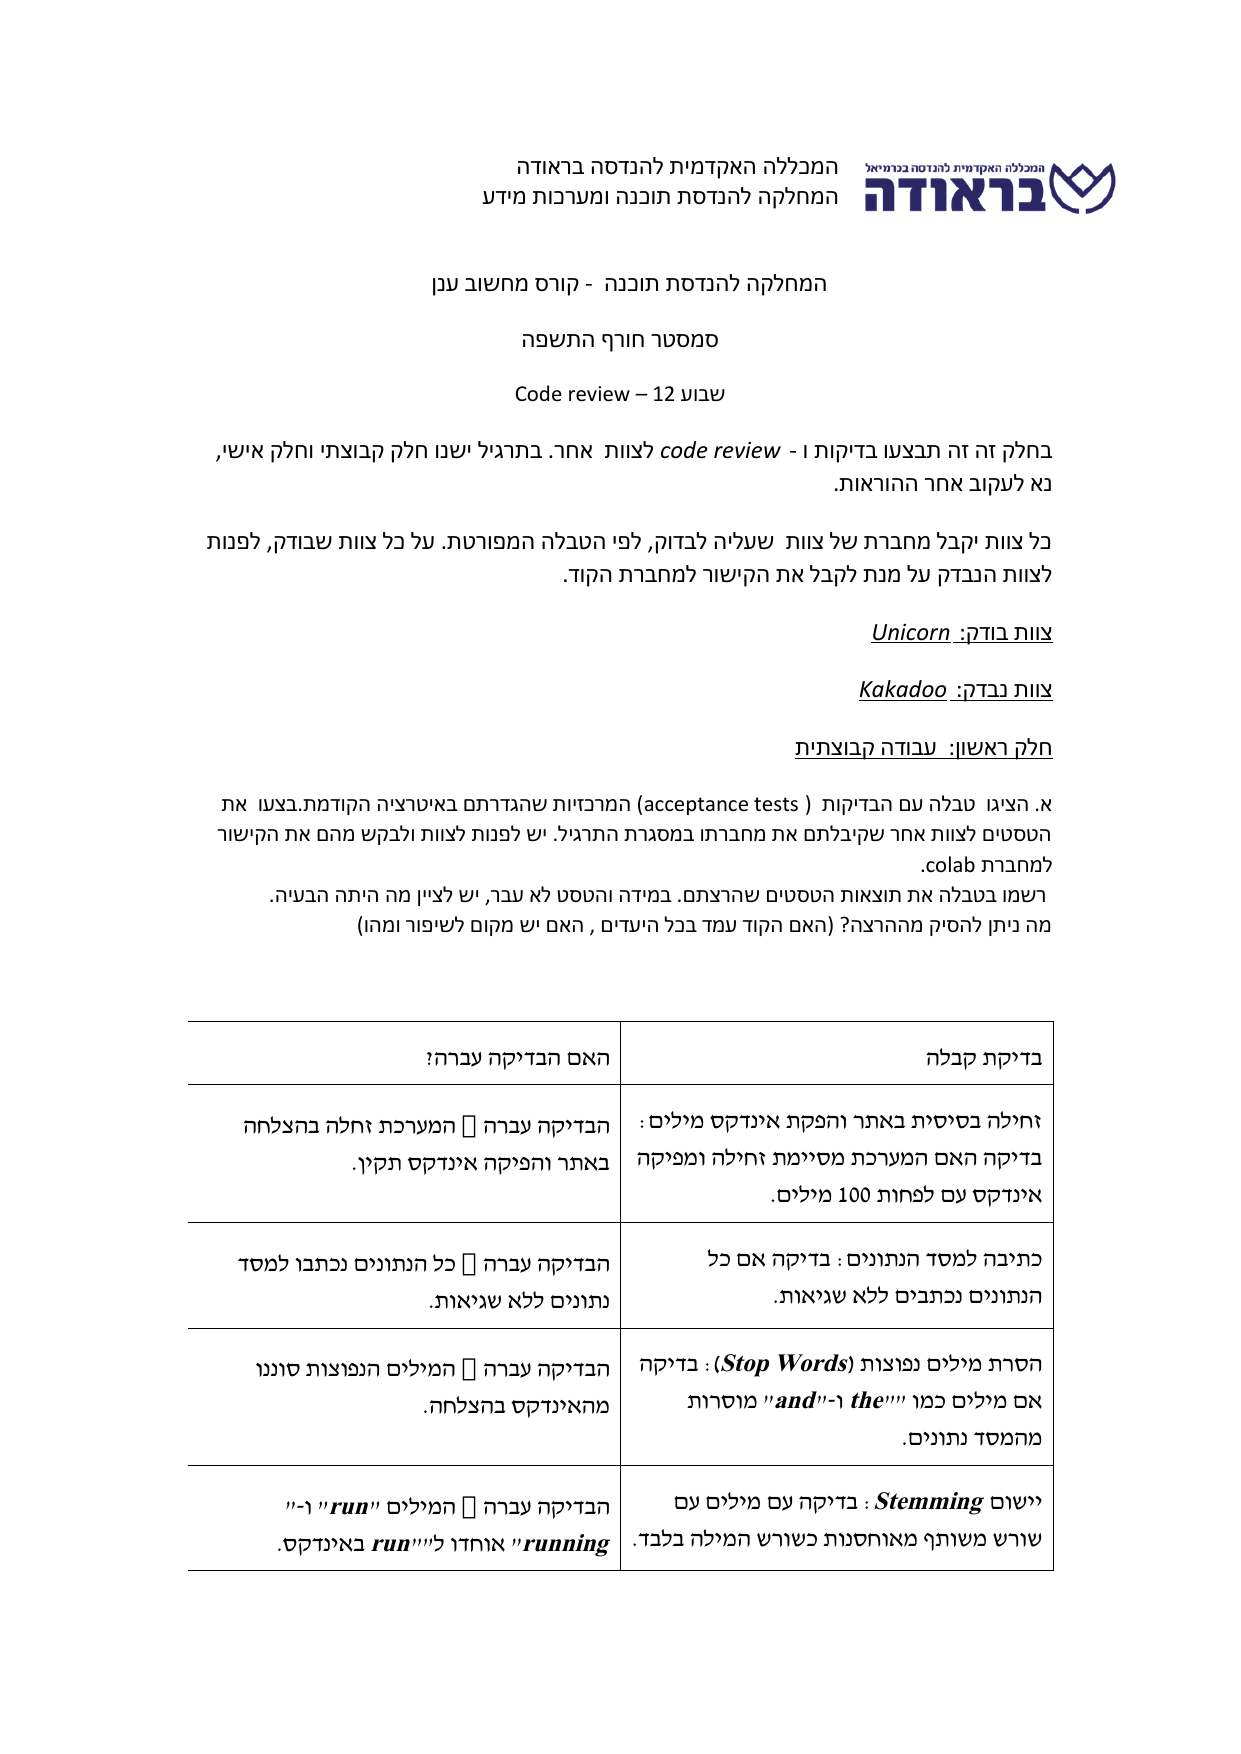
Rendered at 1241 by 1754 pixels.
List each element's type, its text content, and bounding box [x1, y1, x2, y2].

text כל צוות יקבל מחברת של צוות שעליה לבדוק, לפי הטבלה המפורטת. על כל צוות שבודק, לפנות לצוות הנבדק על מנת לקבל את הקישור למחברת הקוד. [187, 525, 1053, 588]
text בחלק זה זה תבצעו בדיקות ו - code review לצוות אחר. בתרגיל ישנו חלק קבוצתי וחלק אישי, נא לעקוב אחר ההוראות. [187, 434, 1053, 497]
text צוות בודק: Unicorn [187, 616, 1053, 646]
text חלק ראשון: עבודה קבוצתית [187, 731, 1053, 762]
text המכללה האקדמית להנדסה בראודה [187, 150, 1053, 181]
table_header בדיקת קבלה [621, 1022, 1053, 1084]
text סמסטר חורף התשפה [187, 323, 1053, 353]
table_cell יישום Stemming: בדיקה עם מילים עם שורש משותף מאוחסנות כשורש המילה בלבד. [621, 1466, 1053, 1570]
text המחלקה להנדסת תוכנה ומערכות מידע [187, 181, 857, 211]
table_cell הבדיקה עברה ✅ כל הנתונים נכתבו למסד נתונים ללא שגיאות. [188, 1223, 620, 1327]
text שבוע 12 – Code review [187, 379, 1053, 407]
text המחלקה להנדסת תוכנה - קורס מחשוב ענן [187, 267, 903, 298]
table_cell כתיבה למסד הנתונים: בדיקה אם כל הנתונים נכתבים ללא שגיאות. [621, 1223, 1053, 1327]
table_cell הבדיקה עברה ✅ המערכת זחלה בהצלחה באתר והפיקה אינדקס תקין. [188, 1085, 620, 1222]
table_cell זחילה בסיסית באתר והפקת אינדקס מילים: בדיקה האם המערכת מסיימת זחילה ומפיקה אינדקס עם לפחות 100 מילים. [621, 1085, 1053, 1222]
table_cell הבדיקה עברה ✅ המילים הנפוצות סוננו מהאינדקס בהצלחה. [188, 1329, 620, 1465]
table_cell הסרת מילים נפוצות (Stop Words): בדיקה אם מילים כמו ""the ו-"and" מוסרות מהמסד נתונים. [621, 1329, 1053, 1465]
text צוות נבדק: Kakadoo [187, 673, 1053, 704]
table_header האם הבדיקה עברה? [188, 1022, 620, 1084]
text א. הציגו טבלה עם הבדיקות ( acceptance tests) המרכזיות שהגדרתם באיטרציה הקודמת.בצעו את הטסטים לצוות אחר שקיבלתם את מחברתו במסגרת התרגיל. יש לפנות לצוות ולבקש מהם את הקישור למחברת colab. רשמו בטבלה את תוצאות הטסטים שהרצתם. במידה והטסט לא עבר, יש לציין מה היתה הבעיה. מה ניתן להסיק מההרצה? (האם הקוד עמד בכל היעדים , האם יש מקום לשיפור ומהו) [187, 789, 1053, 938]
picture [857, 156, 1123, 219]
table_cell הבדיקה עברה ✅ המילים "run" ו-"running" אוחדו ל""run באינדקס. [188, 1466, 620, 1570]
